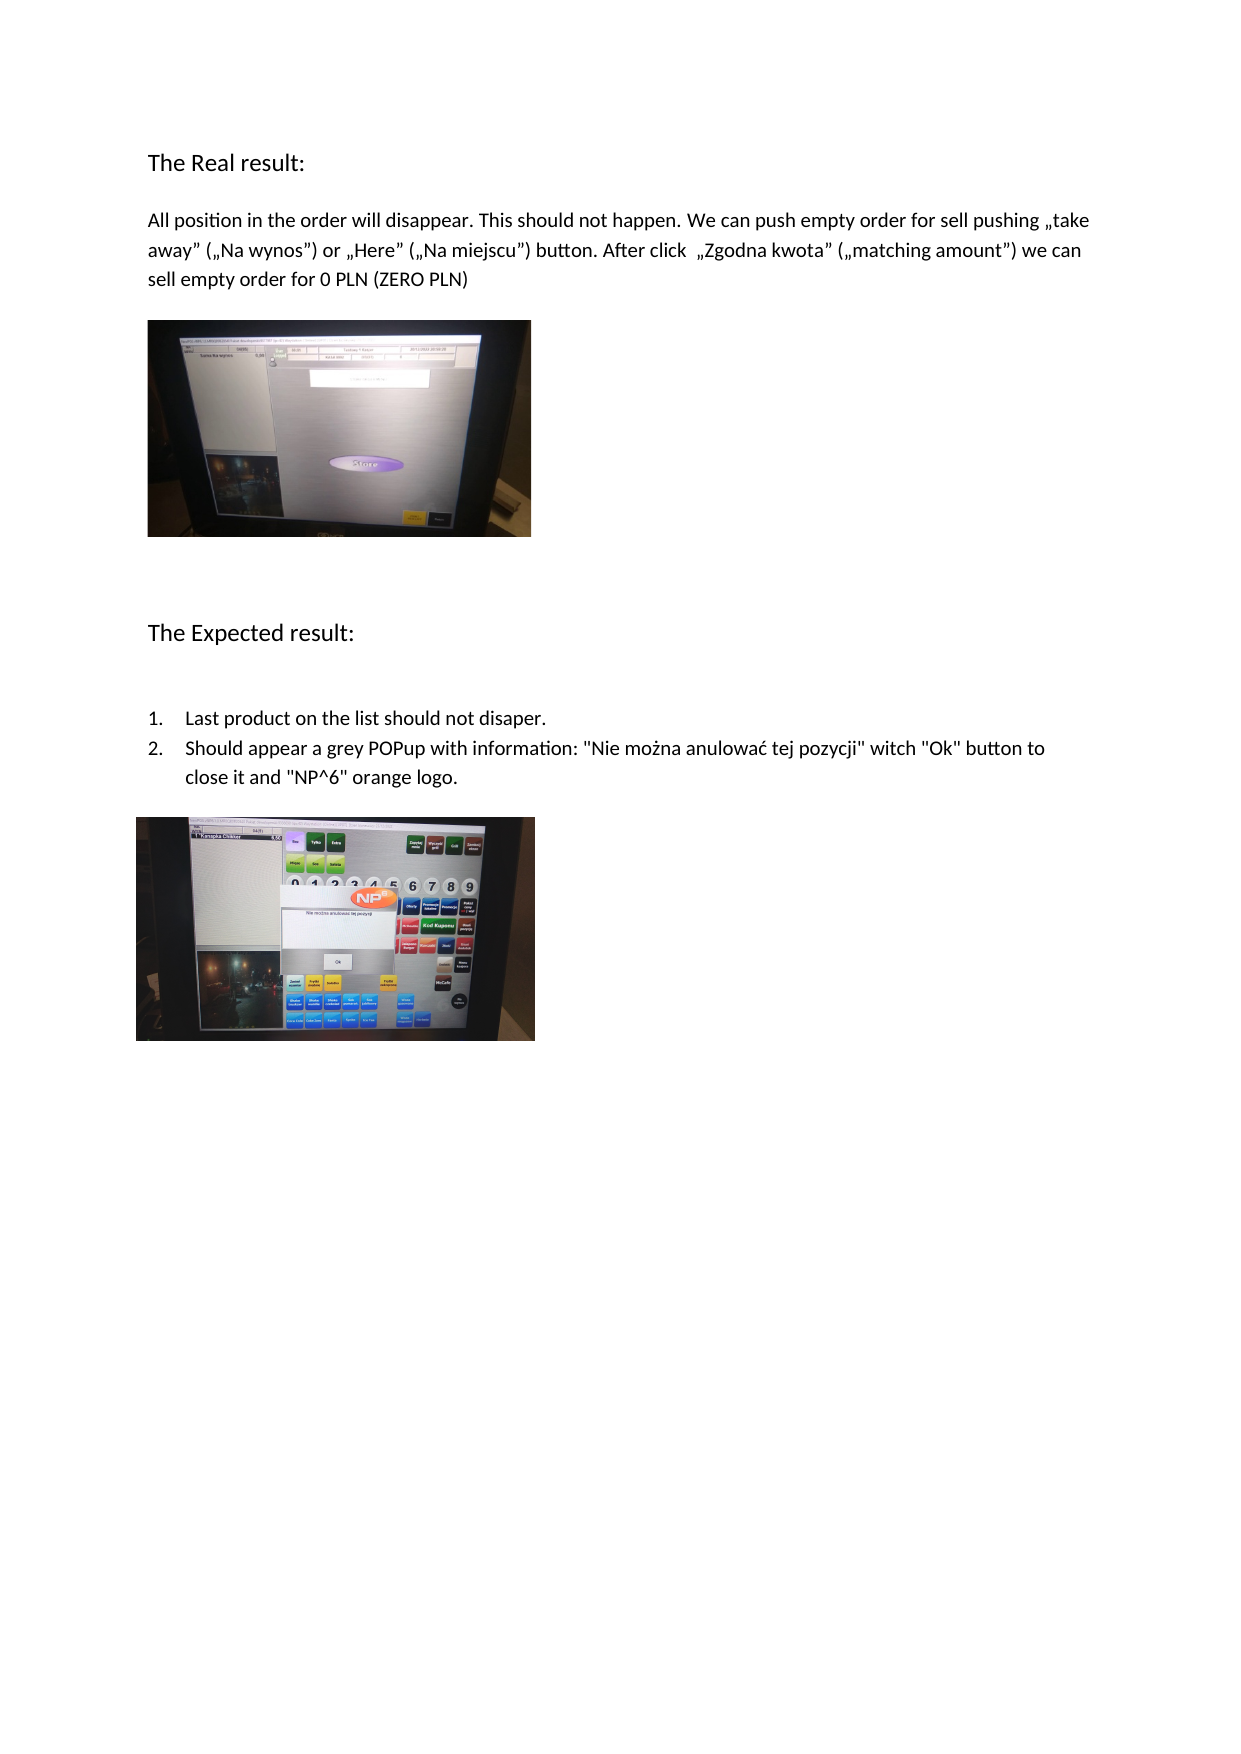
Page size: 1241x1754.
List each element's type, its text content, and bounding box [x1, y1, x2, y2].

picture [136, 817, 535, 1041]
text The Expected result: [148, 617, 1093, 648]
text All position in the order will disappear. This should not happen. We can push empty order for sell pushing „take away” („Na wynos”) or „Here” („Na miejscu”) button. After click „Zgodna kwota” („matching amount”) we can sell empty order for 0 PLN (ZERO PLN) [148, 208, 1093, 291]
text The Real result: [148, 148, 1093, 178]
picture [147, 320, 532, 537]
list Should appear a grey POPup with information: "Nie można anulować tej pozycji" witch "Ok" button to close it and "NP^6" orange logo. [148, 735, 1093, 789]
list Last product on the list should not disaper. [148, 706, 1093, 731]
